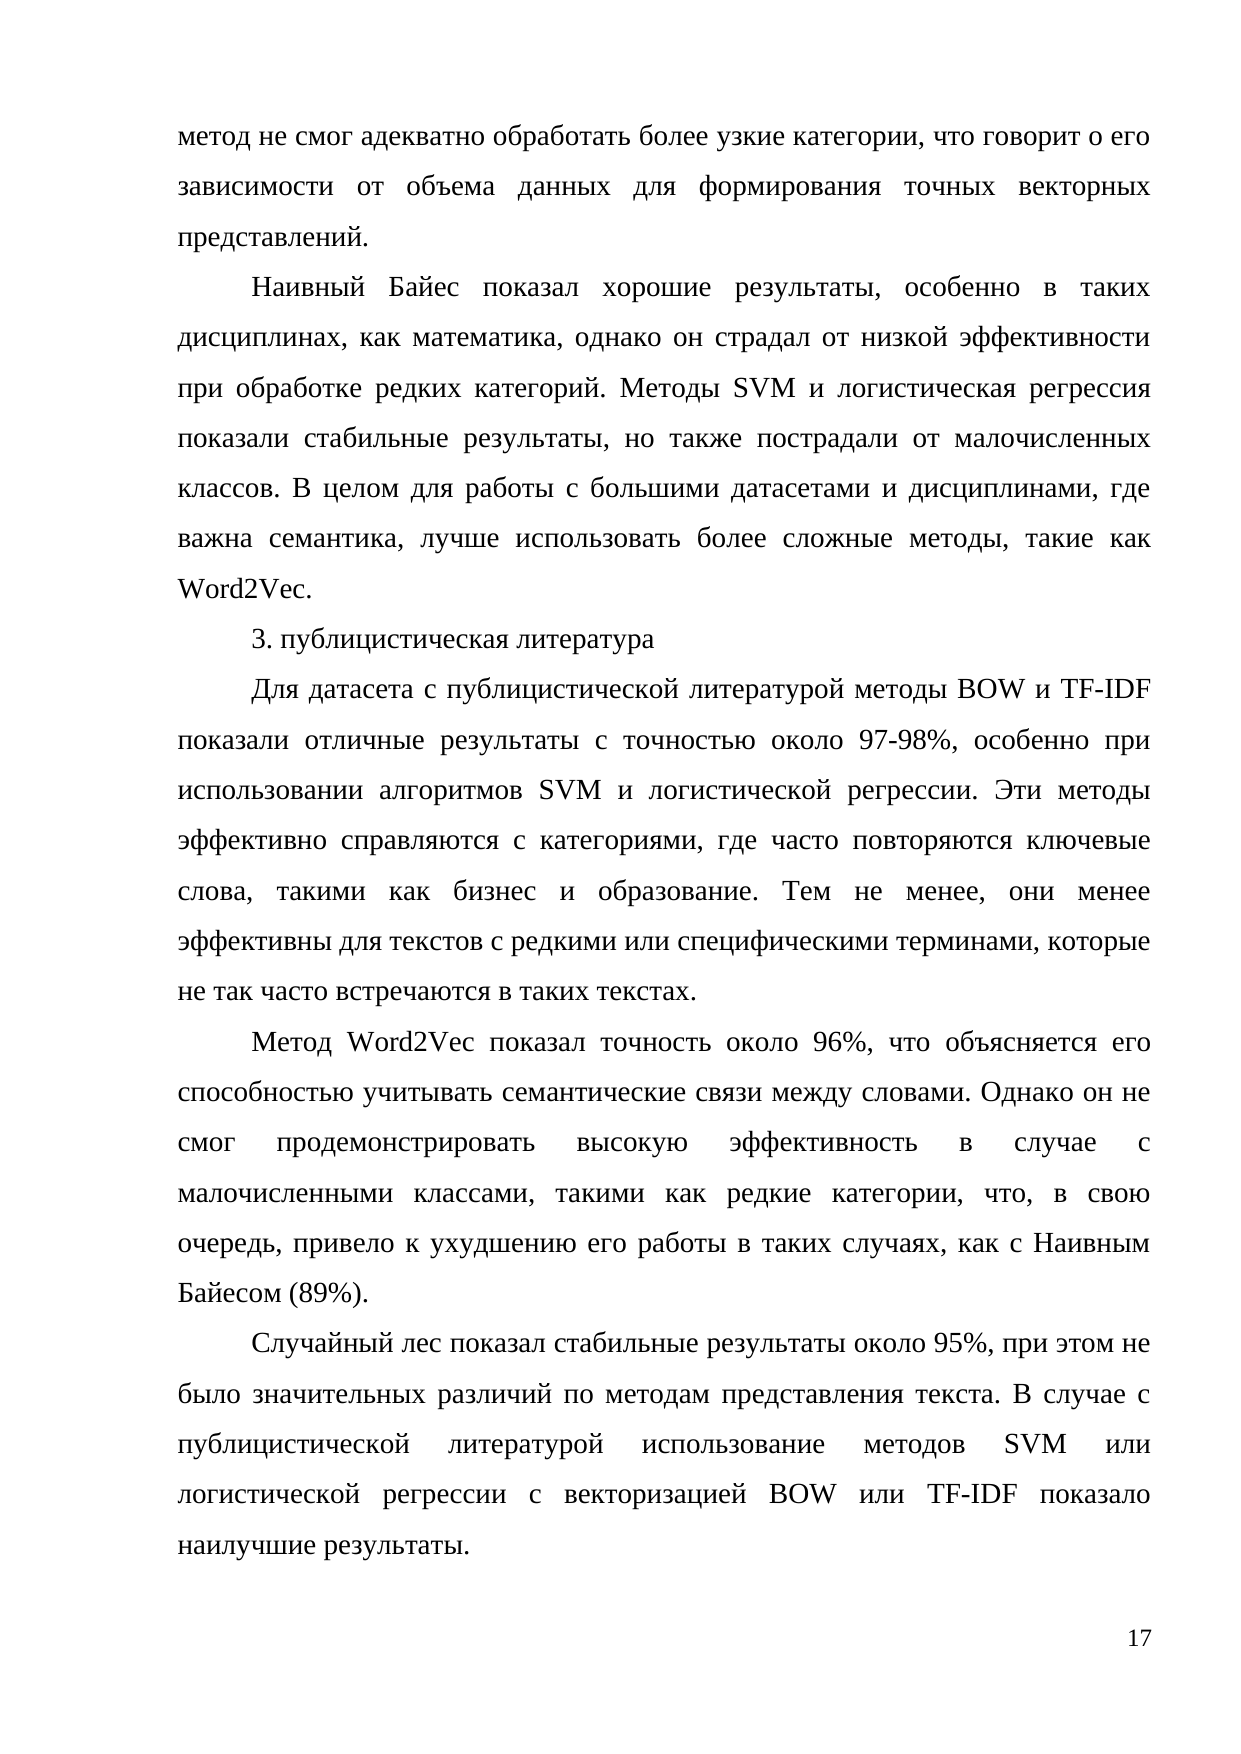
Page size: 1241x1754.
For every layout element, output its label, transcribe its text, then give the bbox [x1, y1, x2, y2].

text Для датасета с публицистической литературой методы BOW и TF-IDF показали отличные результаты с точностью около 97-98%, особенно при использовании алгоритмов SVM и логистической регрессии. Эти методы эффективно справляются с категориями, где часто повторяются ключевые слова, такими как бизнес и образование. Тем не менее, они менее эффективны для текстов с редкими или специфическими терминами, которые не так часто встречаются в таких текстах. [177, 672, 1152, 1007]
text Метод Word2Vec показал точность около 96%, что объясняется его способностью учитывать семантические связи между словами. Однако он не смог продемонстрировать высокую эффективность в случае с малочисленными классами, такими как редкие категории, что, в свою очередь, привело к ухудшению его работы в таких случаях, как с Наивным Байесом (89%). [177, 1024, 1152, 1309]
text 3. публицистическая литература [177, 621, 1152, 655]
text Случайный лес показал стабильные результаты около 95%, при этом не было значительных различий по методам представления текста. В случае с публицистической литературой использование методов SVM или логистической регрессии с векторизацией BOW или TF-IDF показало наилучшие результаты. [177, 1326, 1152, 1560]
text Наивный Байес показал хорошие результаты, особенно в таких дисциплинах, как математика, однако он страдал от низкой эффективности при обработке редких категорий. Методы SVM и логистическая регрессия показали стабильные результаты, но также пострадали от малочисленных классов. В целом для работы с большими датасетами и дисциплинами, где важна семантика, лучше использовать более сложные методы, такие как Word2Vec. [177, 269, 1152, 604]
